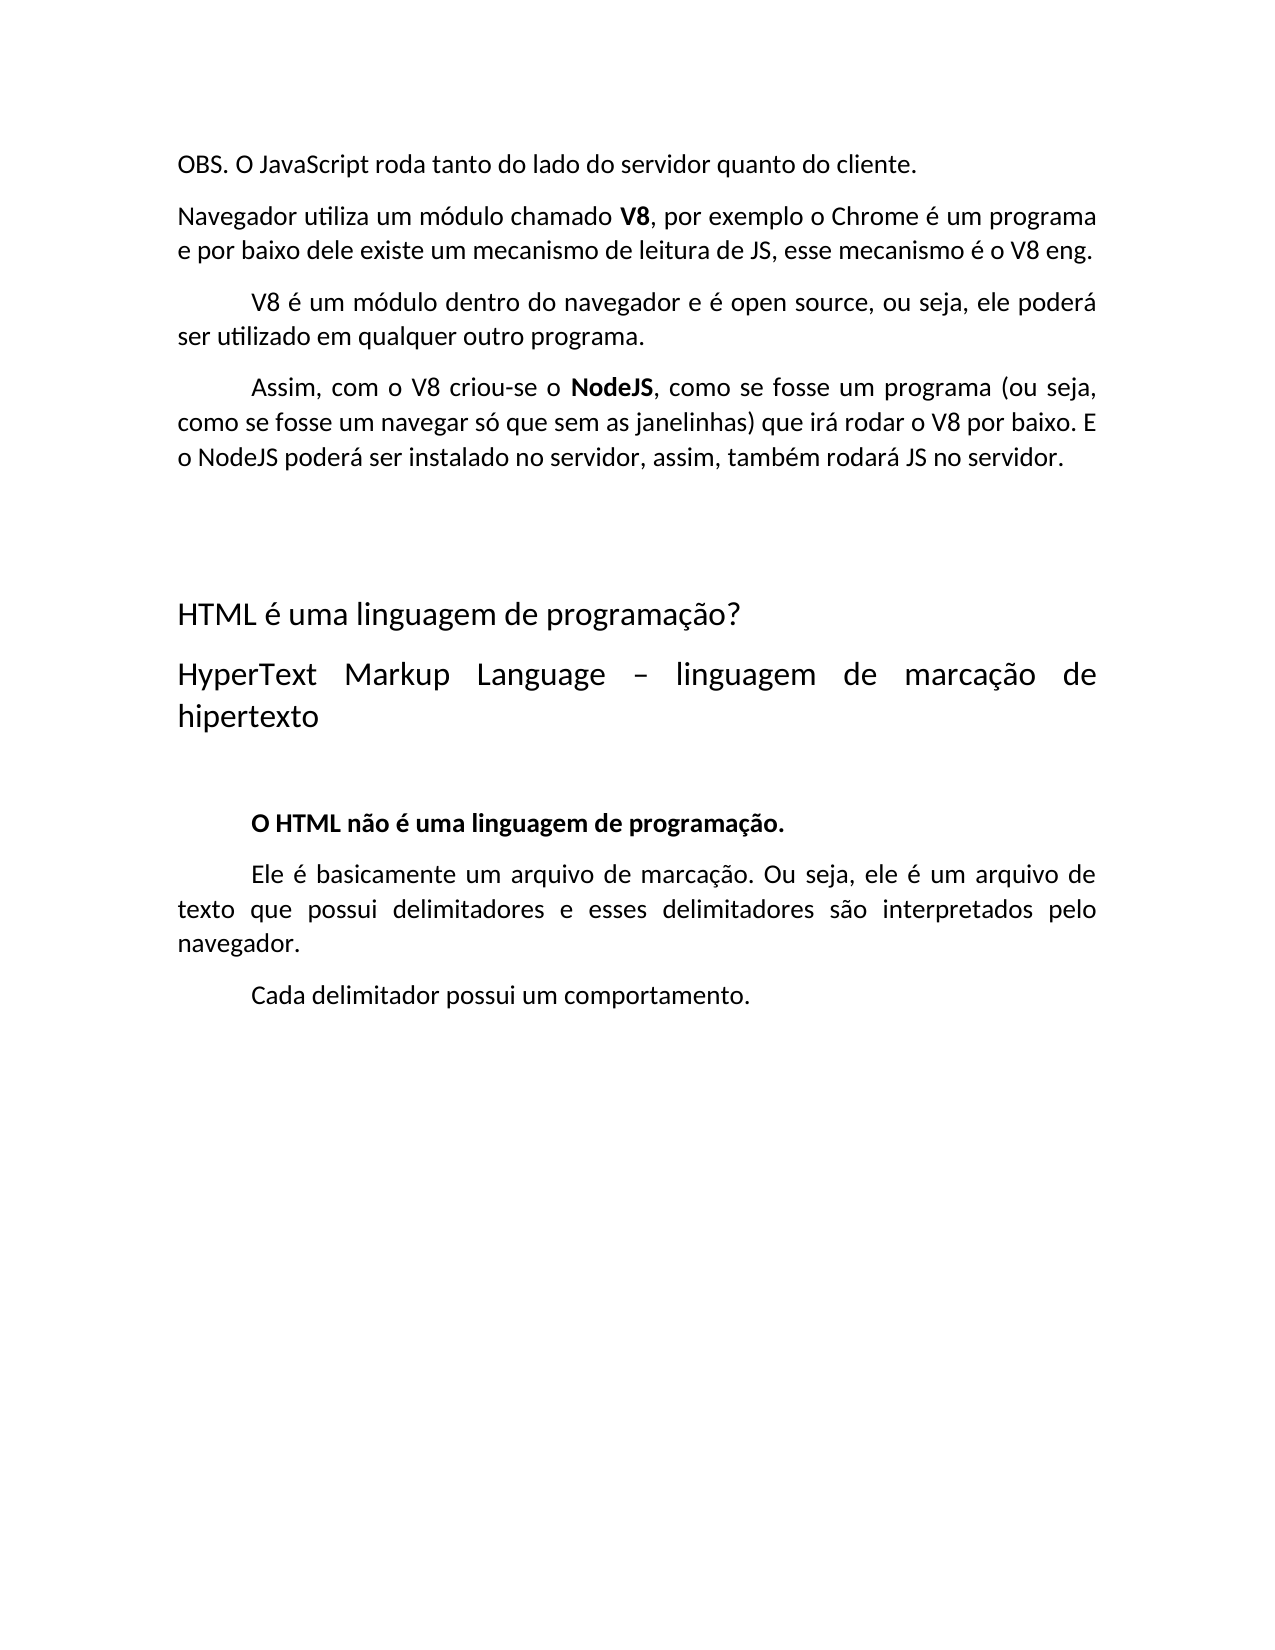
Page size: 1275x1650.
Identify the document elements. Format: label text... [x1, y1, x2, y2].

text V8 é um módulo dentro do navegador e é open source, ou seja, ele poderá ser utilizado em qualquer outro programa. [177, 285, 1098, 352]
text HyperText Markup Language – linguagem de marcação de hipertexto [177, 653, 1098, 736]
text Assim, com o V8 criou-se o NodeJS, como se fosse um programa (ou seja, como se fosse um navegar só que sem as janelinhas) que irá rodar o V8 por baixo. E o NodeJS poderá ser instalado no servidor, assim, também rodará JS no servidor. [177, 371, 1098, 473]
text O HTML não é uma linguagem de programação. [177, 806, 1098, 839]
text Ele é basicamente um arquivo de marcação. Ou seja, ele é um arquivo de texto que possui delimitadores e esses delimitadores são interpretados pelo navegador. [177, 857, 1098, 959]
text OBS. O JavaScript roda tanto do lado do servidor quanto do cliente. [177, 148, 1098, 181]
text Cada delimitador possui um comportamento. [177, 978, 1098, 1011]
text Navegador utiliza um módulo chamado V8, por exemplo o Chrome é um programa e por baixo dele existe um mecanismo de leitura de JS, esse mecanismo é o V8 eng. [177, 199, 1098, 266]
text HTML é uma linguagem de programação? [177, 593, 1098, 634]
